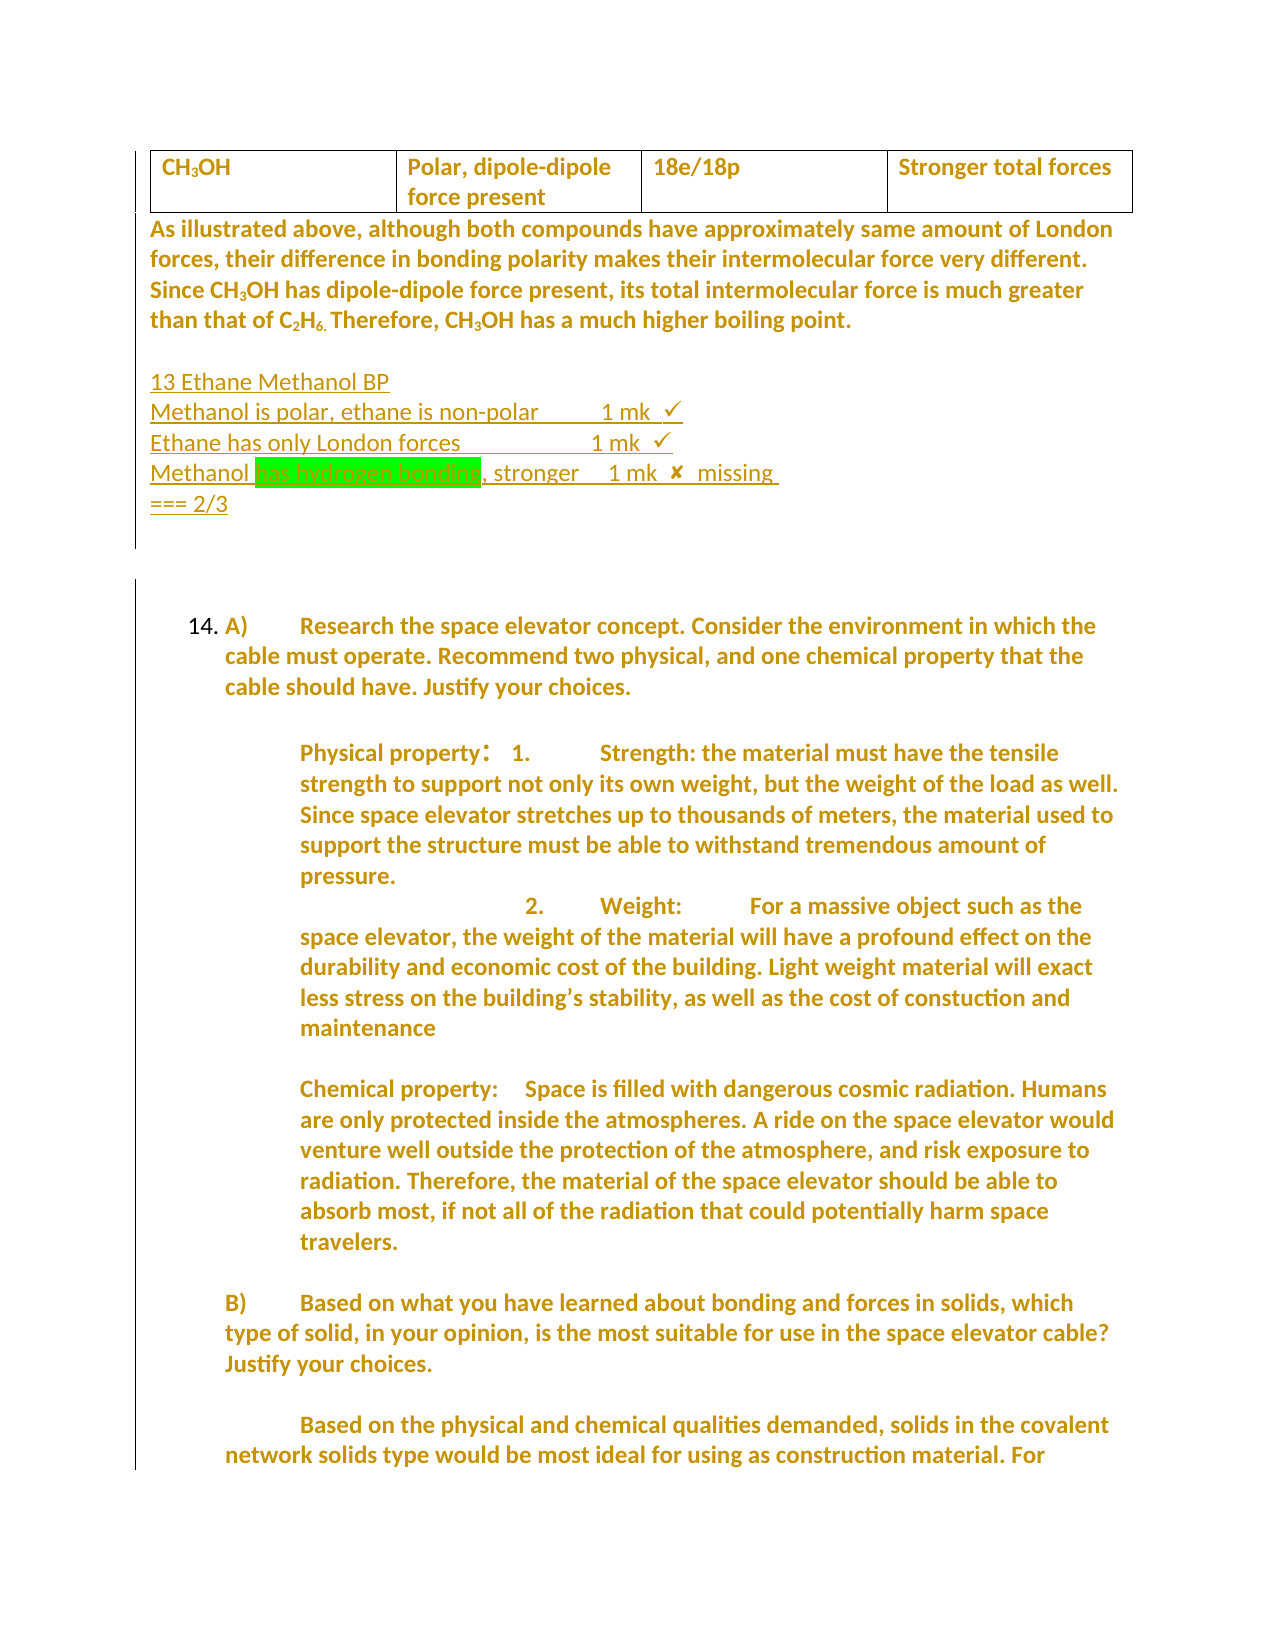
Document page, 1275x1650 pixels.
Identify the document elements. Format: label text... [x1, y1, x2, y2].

list B) Based on what you have learned about bonding and forces in solids, which type of solid, in your opinion, is the most suitable for use in the space elevator cable? Justify your choices. [225, 1287, 1125, 1379]
table_cell 18e/18p [642, 151, 887, 212]
table_cell Polar, dipole-dipole force present [397, 151, 641, 212]
table_cell CH3OH [151, 151, 396, 212]
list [225, 1409, 1125, 1470]
list A) Research the space elevator concept. Consider the environment in which the cable must operate. Recommend two physical, and one chemical property that the cable should have. Justify your choices. [187, 610, 1125, 701]
text Chemical property: Space is filled with dangerous cosmic radiation. Humans are only protected inside the atmospheres. A ride on the space elevator would venture well outside the protection of the atmosphere, and risk exposure to radiation. Therefore, the material of the space elevator should be able to absorb most, if not all of the radiation that could potentially harm space travelers. [300, 1073, 1125, 1257]
text Physical property： 1. Strength: the material must have the tensile strength to support not only its own weight, but the weight of the load as well. Since space elevator stretches up to thousands of meters, the material used to support the structure must be able to withstand tremendous amount of pressure. [300, 732, 1125, 890]
text 2. Weight: For a massive object such as the space elevator, the weight of the material will have a profound effect on the durability and economic cost of the building. Light weight material will exact less stress on the building’s stability, as well as the cost of constuction and maintenance [300, 890, 1125, 1043]
text As illustrated above, although both compounds have approximately same amount of London forces, their difference in bonding polarity makes their intermolecular force very different. Since CH3OH has dipole-dipole force present, its total intermolecular force is much greater than that of C2H6. Therefore, CH3OH has a much higher boiling point. [150, 213, 1125, 396]
table_cell Stronger total forces [888, 151, 1132, 212]
